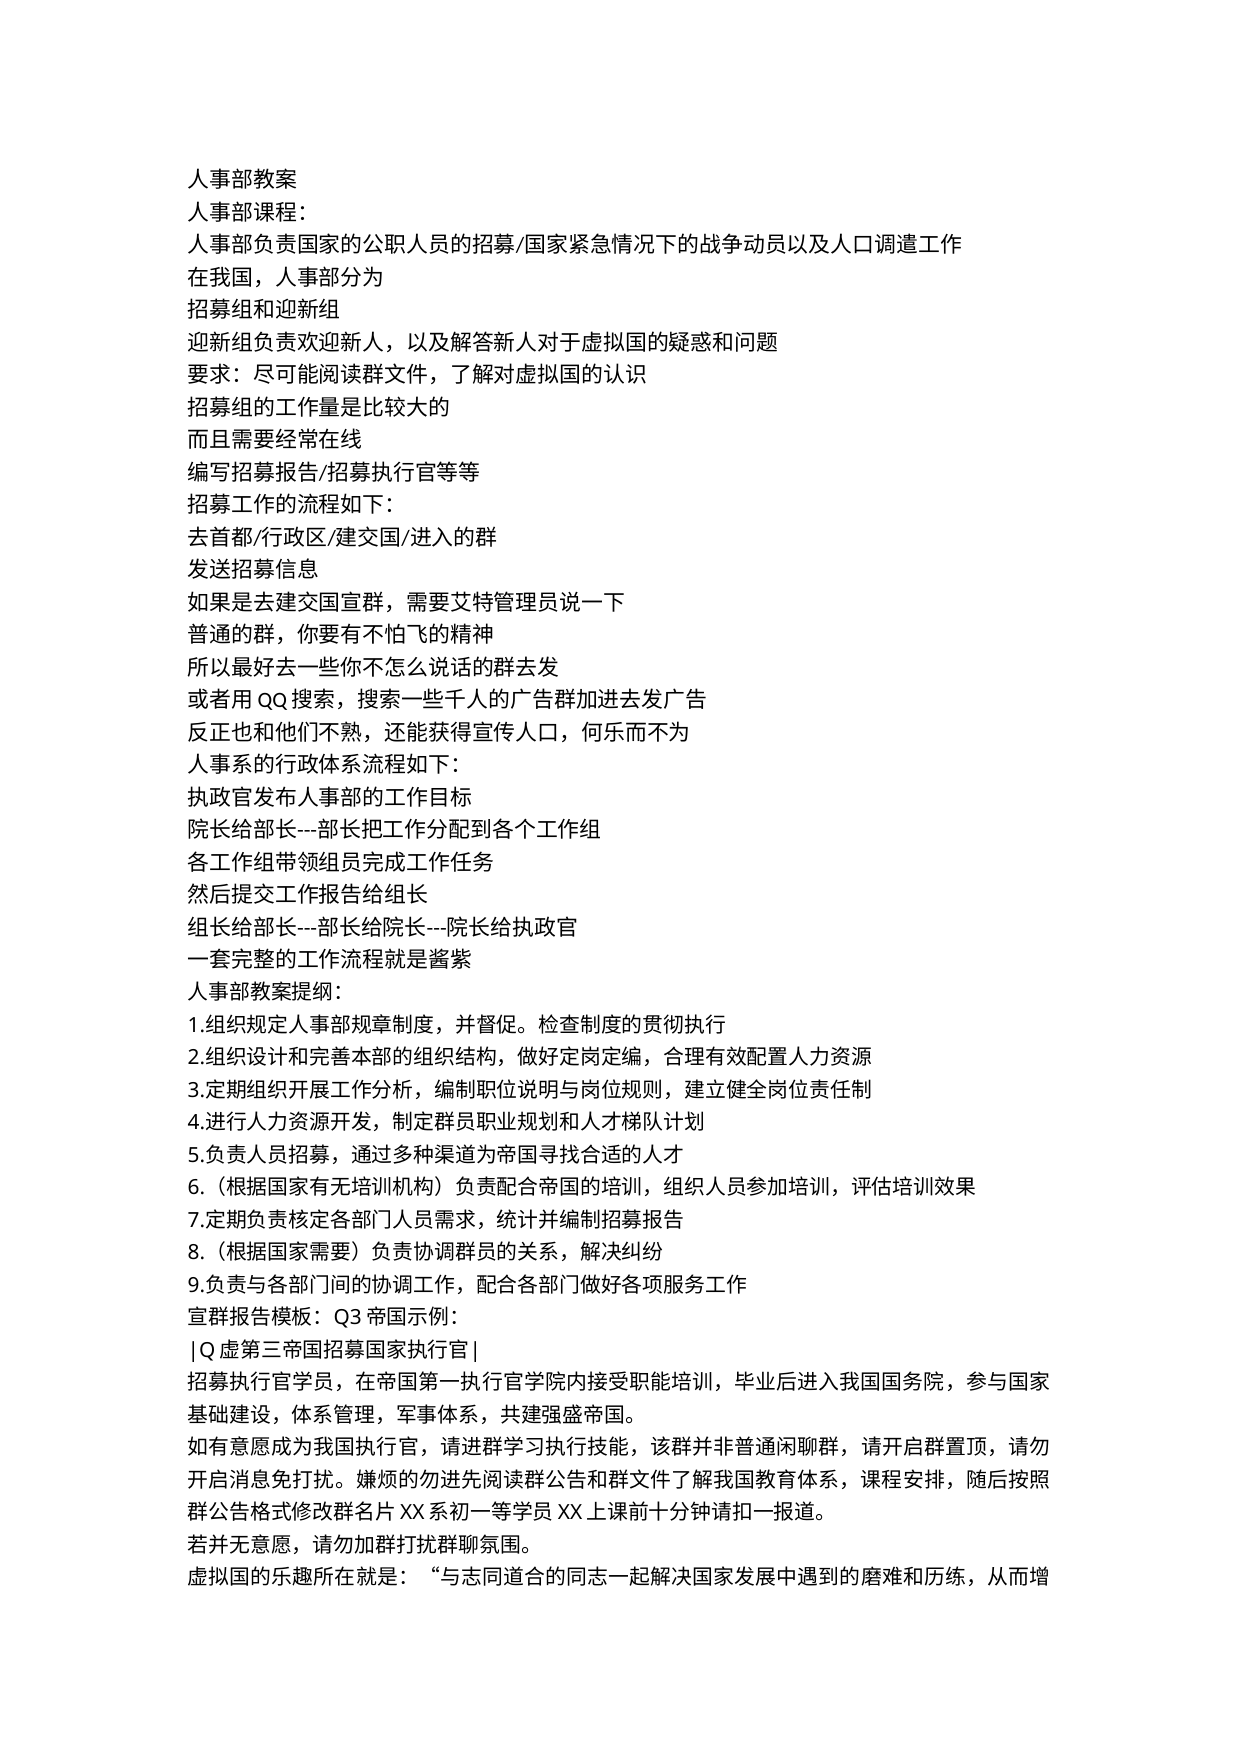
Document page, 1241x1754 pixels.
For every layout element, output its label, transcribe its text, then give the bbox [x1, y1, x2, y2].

text 招募组的工作量是比较大的 [187, 389, 1053, 422]
text 执政官发布人事部的工作目标 [187, 779, 1053, 812]
text 人事系的行政体系流程如下： [187, 747, 1053, 779]
text 发送招募信息 [187, 552, 1053, 584]
text 要求：尽可能阅读群文件，了解对虚拟国的认识 [187, 357, 1053, 389]
text 宣群报告模板：Q3帝国示例： [187, 1299, 1053, 1332]
text 如果是去建交国宣群，需要艾特管理员说一下 [187, 584, 1053, 617]
text 组长给部长---部长给院长---院长给执政官 [187, 909, 1053, 942]
text 迎新组负责欢迎新人，以及解答新人对于虚拟国的疑惑和问题 [187, 324, 1053, 357]
text 然后提交工作报告给组长 [187, 877, 1053, 909]
text 所以最好去一些你不怎么说话的群去发 [187, 649, 1053, 682]
text 反正也和他们不熟，还能获得宣传人口，何乐而不为 [187, 714, 1053, 747]
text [187, 1332, 1053, 1592]
text 编写招募报告/招募执行官等等 [187, 454, 1053, 487]
text 去首都/行政区/建交国/进入的群 [187, 519, 1053, 552]
text 人事部教案提纲： 1.组织规定人事部规章制度，并督促。检查制度的贯彻执行 2.组织设计和完善本部的组织结构，做好定岗定编，合理有效配置人力资源 3.定期组织开展工作分析，编制职位说明与岗位规则，建立健全岗位责任制 4.进行人力资源开发，制定群员职业规划和人才梯队计划 5.负责人员招募，通过多种渠道为帝国寻找合适的人才 6.（根据国家有无培训机构）负责配合帝国的培训，组织人员参加培训，评估培训效果 7.定期负责核定各部门人员需求，统计并编制招募报告 8.（根据国家需要）负责协调群员的关系，解决纠纷 9.负责与各部门间的协调工作，配合各部门做好各项服务工作 [187, 974, 1053, 1299]
text 人事部课程： [187, 194, 1053, 227]
text 或者用QQ搜索，搜索一些千人的广告群加进去发广告 [187, 682, 1053, 714]
text 各工作组带领组员完成工作任务 [187, 844, 1053, 877]
text 人事部负责国家的公职人员的招募/国家紧急情况下的战争动员以及人口调遣工作 [187, 227, 1053, 259]
text 招募工作的流程如下： [187, 487, 1053, 519]
text 一套完整的工作流程就是酱紫 [187, 942, 1053, 974]
text 院长给部长---部长把工作分配到各个工作组 [187, 812, 1053, 844]
text 而且需要经常在线 [187, 422, 1053, 454]
text 人事部教案 [187, 162, 1053, 194]
text 招募组和迎新组 [187, 292, 1053, 324]
text 在我国，人事部分为 [187, 259, 1053, 292]
text 普通的群，你要有不怕飞的精神 [187, 617, 1053, 649]
